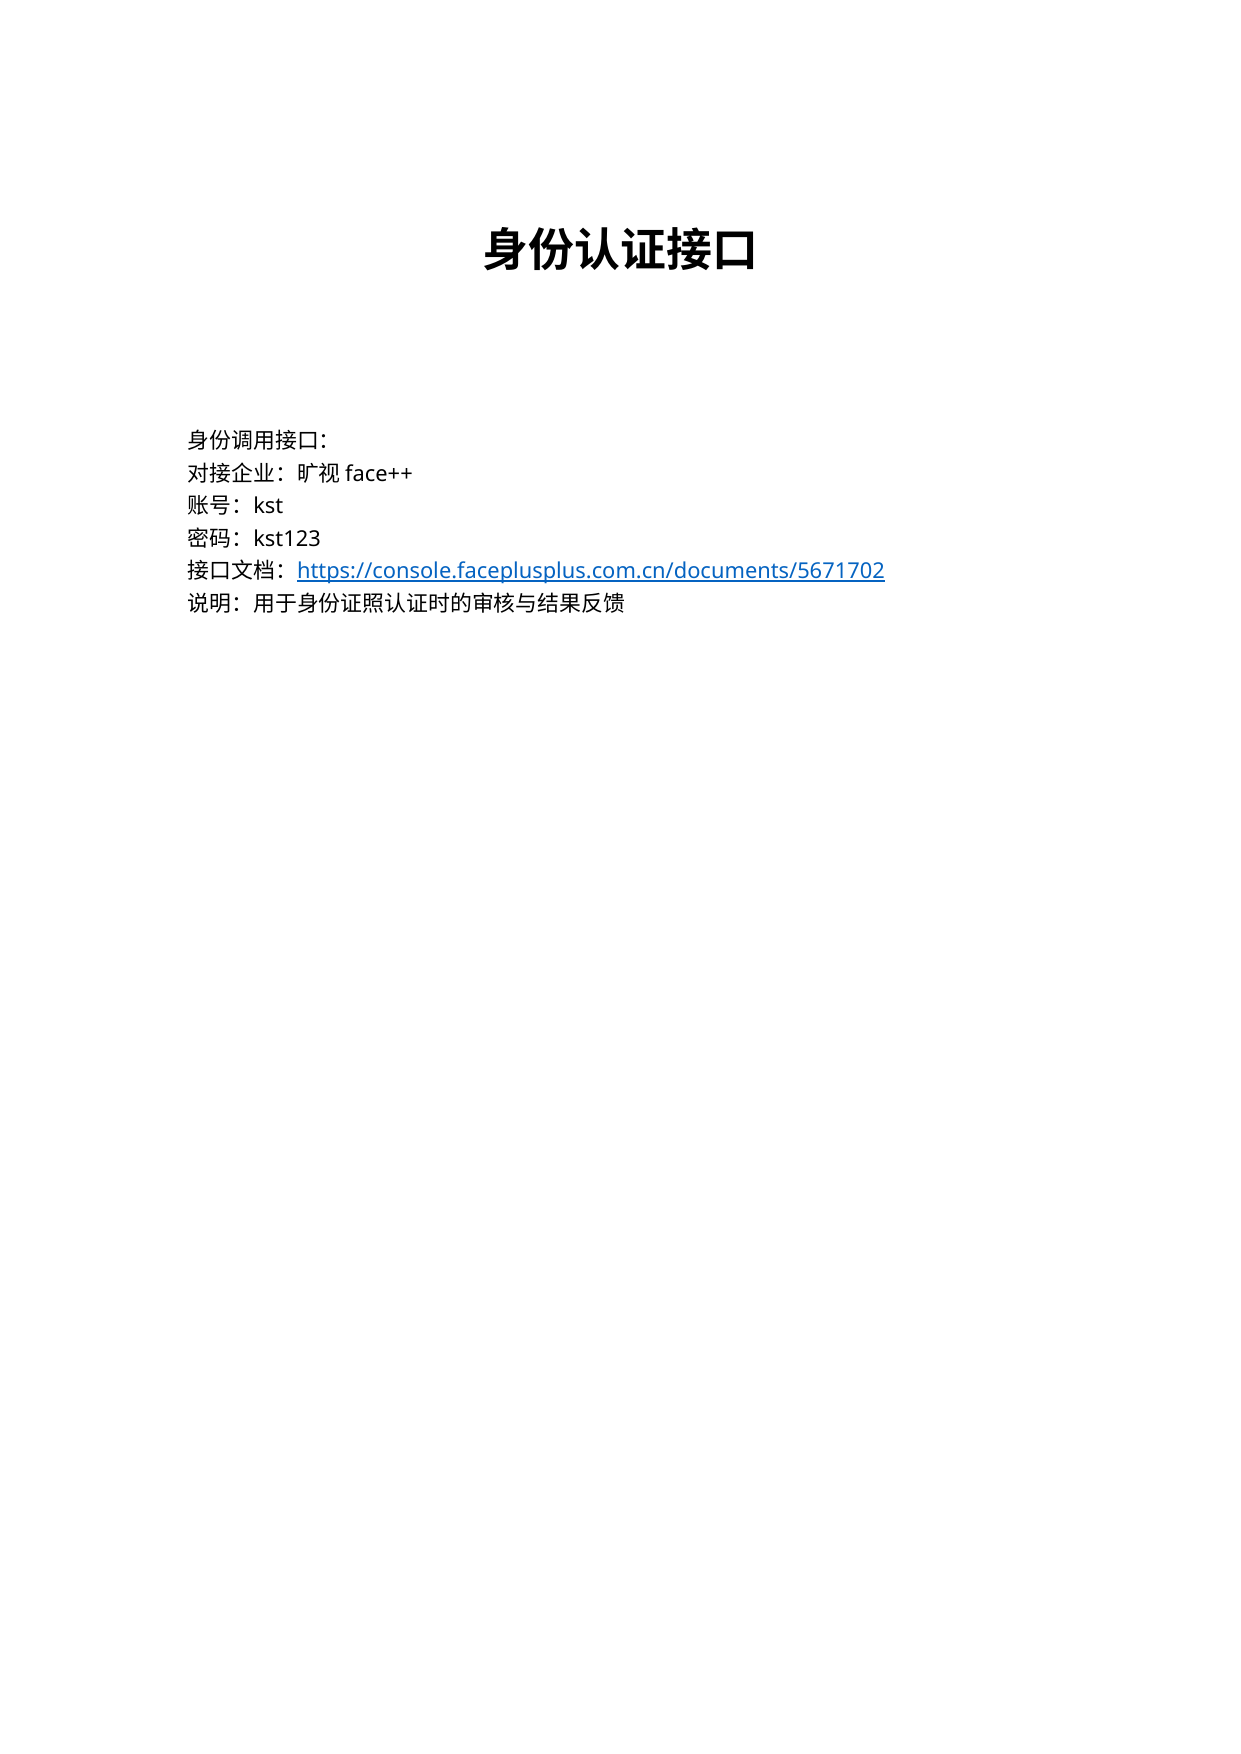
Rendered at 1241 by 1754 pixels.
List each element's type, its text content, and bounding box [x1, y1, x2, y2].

text 身份调用接口： [187, 423, 1053, 455]
text 账号：kst [187, 488, 1053, 520]
text 说明：用于身份证照认证时的审核与结果反馈 [187, 585, 1053, 618]
subtitle 身份认证接口 [187, 197, 1053, 295]
text 接口文档：https://console.faceplusplus.com.cn/documents/5671702 [187, 553, 1053, 585]
text 对接企业：旷视face++ [187, 455, 1053, 488]
text 密码：kst123 [187, 520, 1053, 553]
